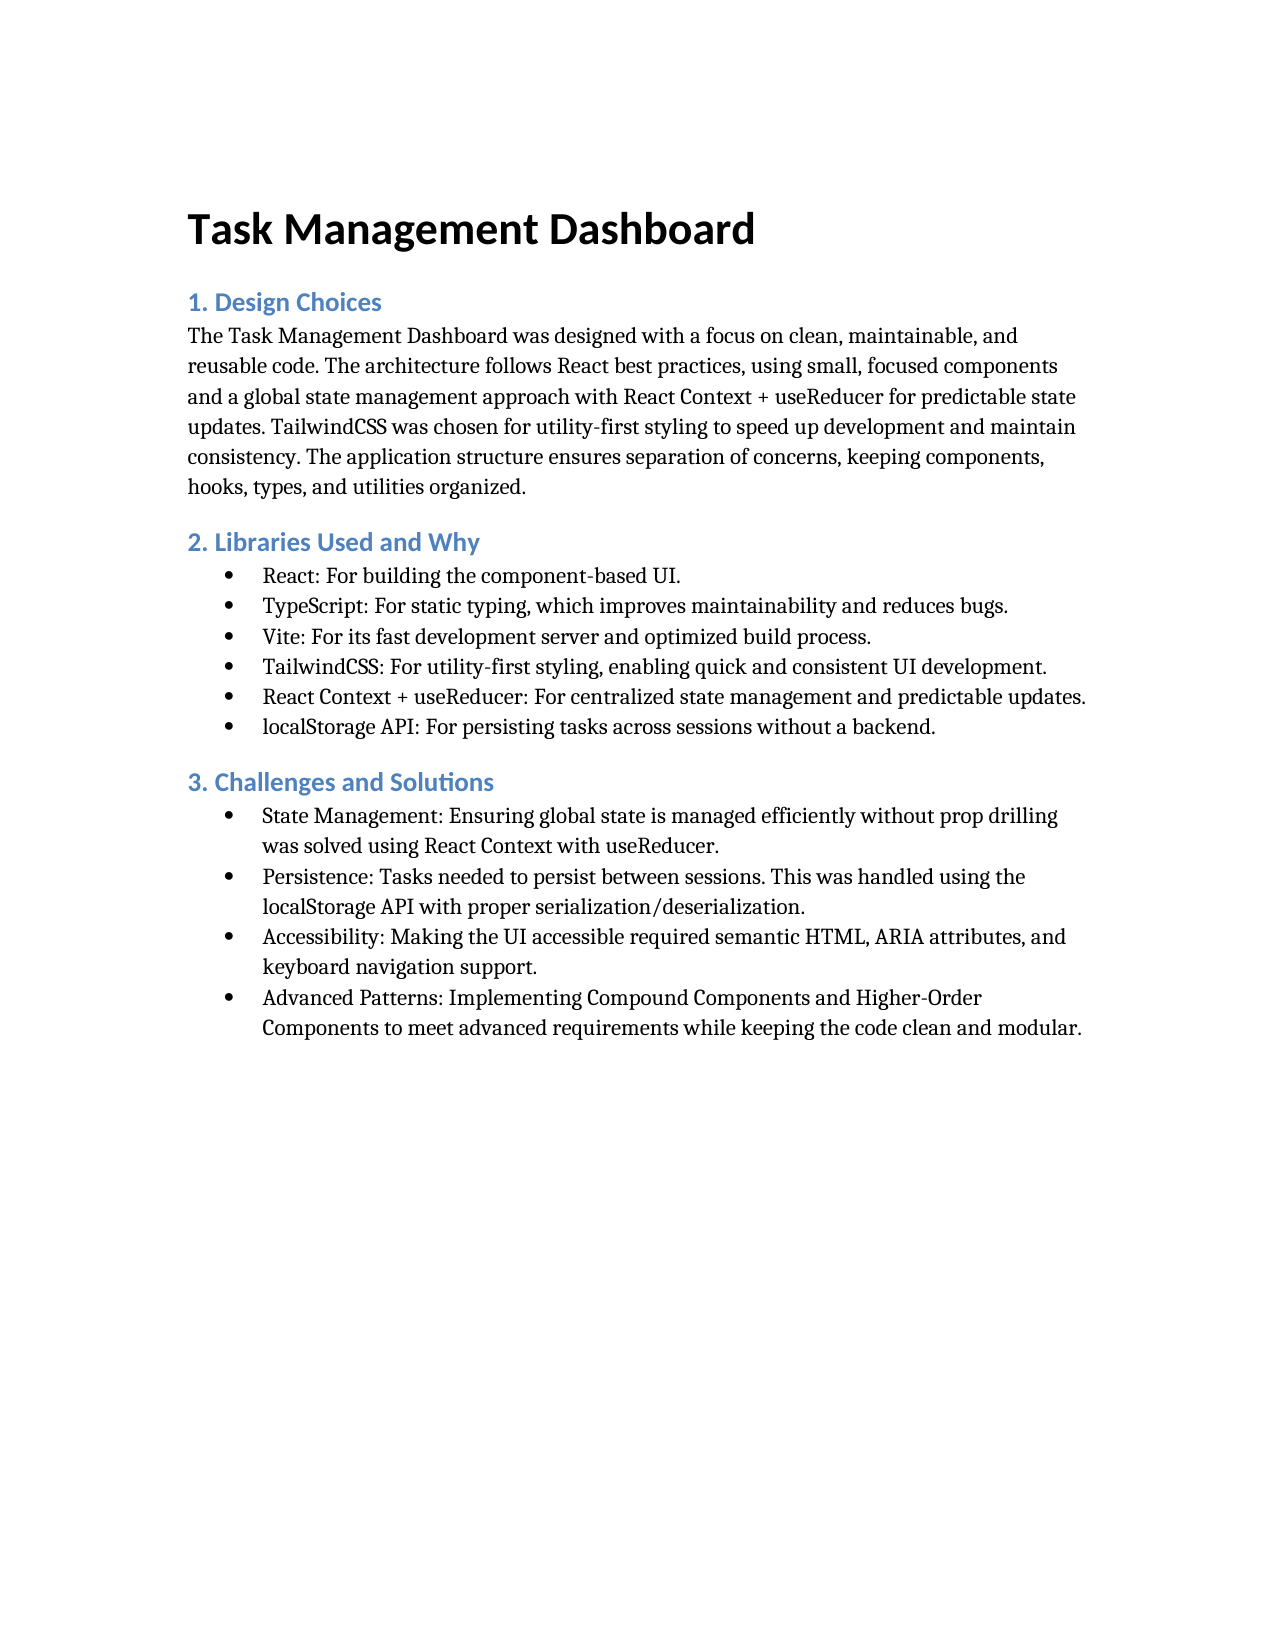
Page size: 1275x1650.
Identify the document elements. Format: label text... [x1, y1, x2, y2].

list Advanced Patterns: Implementing Compound Components and Higher-Order Components to meet advanced requirements while keeping the code clean and modular. [225, 984, 1087, 1041]
subtitle 2. Libraries Used and Why [187, 525, 1087, 558]
list State Management: Ensuring global state is managed efficiently without prop drilling was solved using React Context with useReducer. [225, 803, 1087, 859]
list React: For building the component-based UI. [225, 563, 1087, 589]
subtitle 1. Design Choices [187, 285, 1087, 318]
list Vite: For its fast development server and optimized build process. [225, 623, 1087, 650]
list TypeScript: For static typing, which improves maintainability and reduces bugs. [225, 593, 1087, 619]
list TailwindCSS: For utility-first styling, enabling quick and consistent UI development. [225, 654, 1087, 680]
list Persistence: Tasks needed to persist between sessions. This was handled using the localStorage API with proper serialization/deserialization. [225, 863, 1087, 920]
subtitle 3. Challenges and Solutions [187, 765, 1087, 798]
subtitle Task Management Dashboard [187, 200, 1087, 256]
list localStorage API: For persisting tasks across sessions without a backend. [225, 714, 1087, 740]
text The Task Management Dashboard was designed with a focus on clean, maintainable, and reusable code. The architecture follows React best practices, using small, focused components and a global state management approach with React Context + useReducer for predictable state updates. TailwindCSS was chosen for utility-first styling to speed up development and maintain consistency. The application structure ensures separation of concerns, keeping components, hooks, types, and utilities organized. [187, 323, 1087, 500]
list React Context + useReducer: For centralized state management and predictable updates. [225, 684, 1087, 710]
list Accessibility: Making the UI accessible required semantic HTML, ARIA attributes, and keyboard navigation support. [225, 924, 1087, 980]
